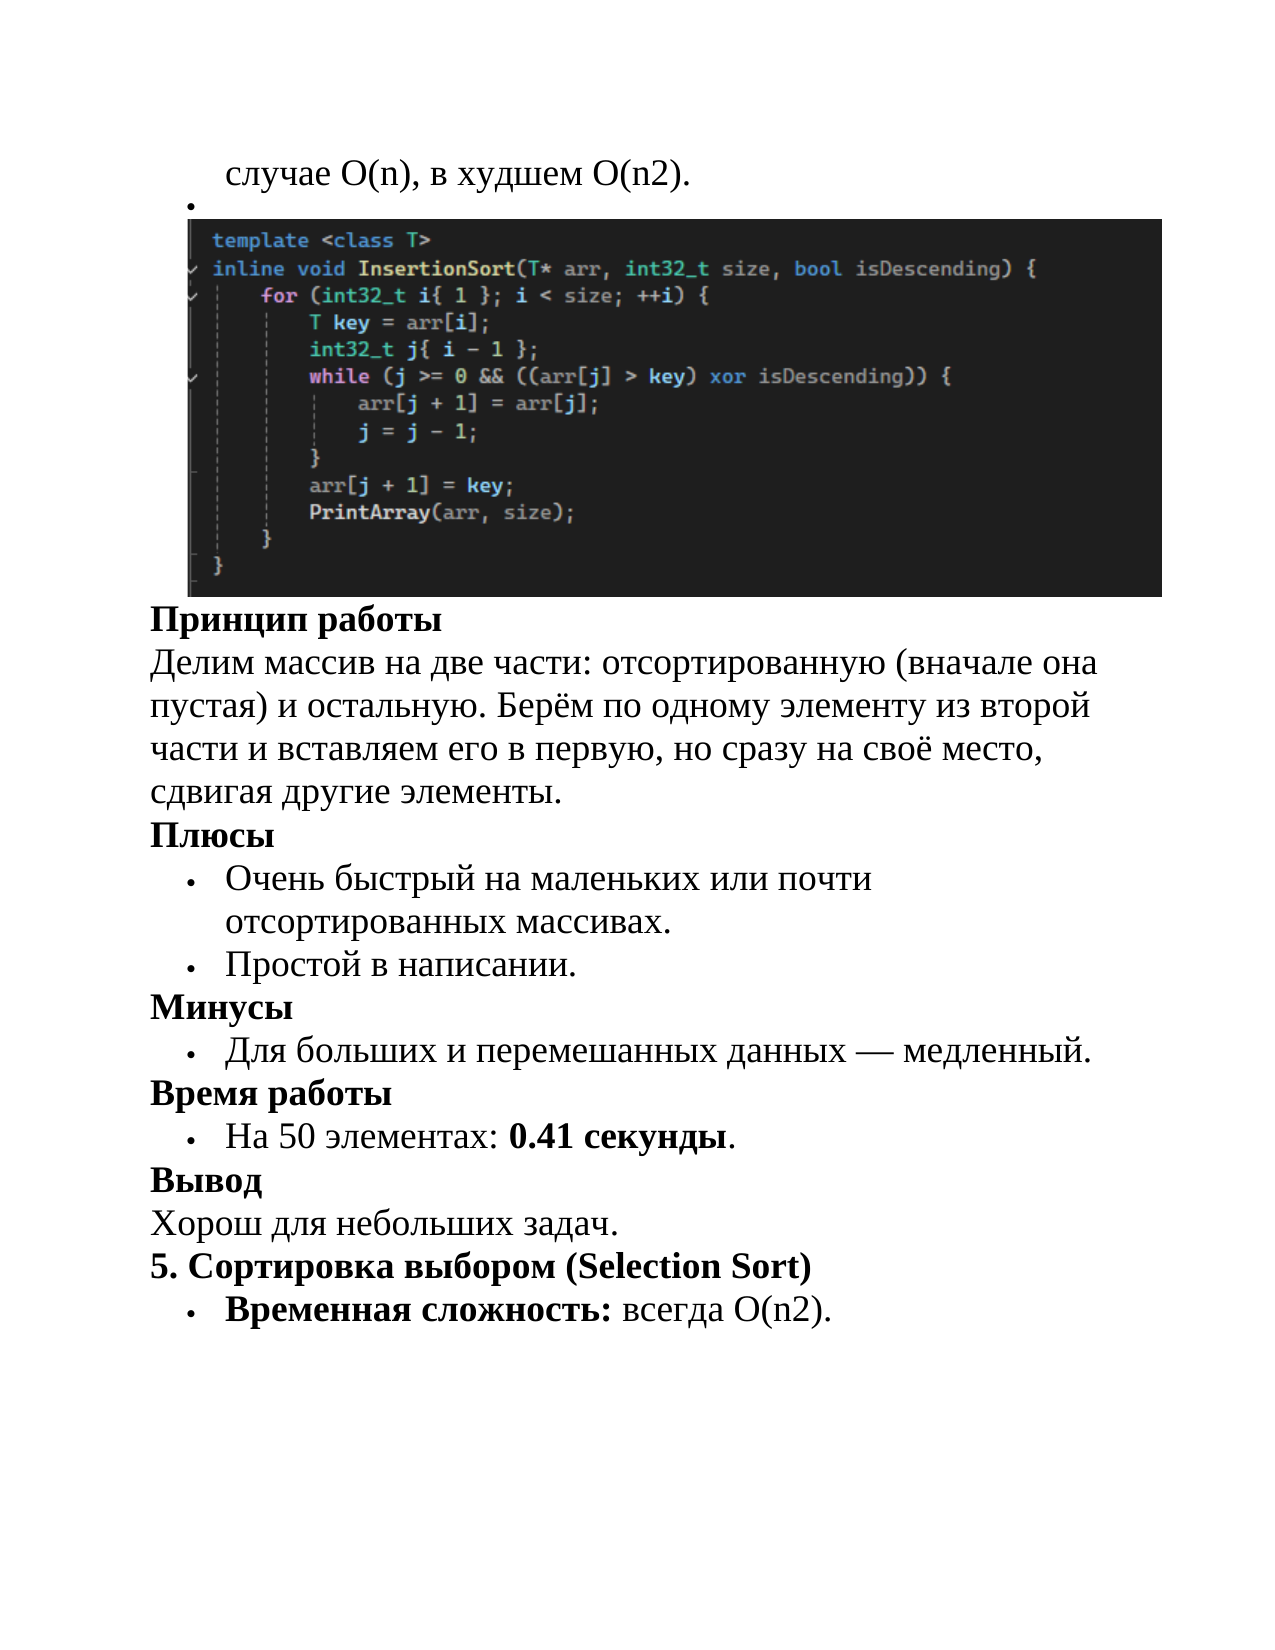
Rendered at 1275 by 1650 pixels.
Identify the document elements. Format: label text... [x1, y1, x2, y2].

text Время работы [150, 1071, 1125, 1114]
text Минусы [150, 984, 1125, 1028]
text Плюсы [150, 812, 1125, 855]
list Временная сложность: всегда O(n2). [187, 1286, 1125, 1329]
text Вывод [150, 1157, 1125, 1200]
list Очень быстрый на маленьких или почти отсортированных массивах. [187, 855, 1125, 941]
list Простой в написании. [187, 941, 1125, 984]
list Для больших и перемешанных данных — медленный. [187, 1028, 1125, 1071]
picture [187, 219, 1162, 597]
text Принцип работы [150, 596, 1125, 639]
text Делим массив на две части: отсортированную (вначале она пустая) и остальную. Берём по одному элементу из второй части и вставляем его в первую, но сразу на своё место, сдвигая другие элементы. [150, 639, 1125, 812]
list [187, 150, 1125, 193]
text 5. Сортировка выбором (Selection Sort) [150, 1243, 1125, 1286]
list На 50 элементах: 0.41 секунды. [187, 1114, 1125, 1157]
text Хорош для небольших задач. [150, 1200, 1125, 1243]
